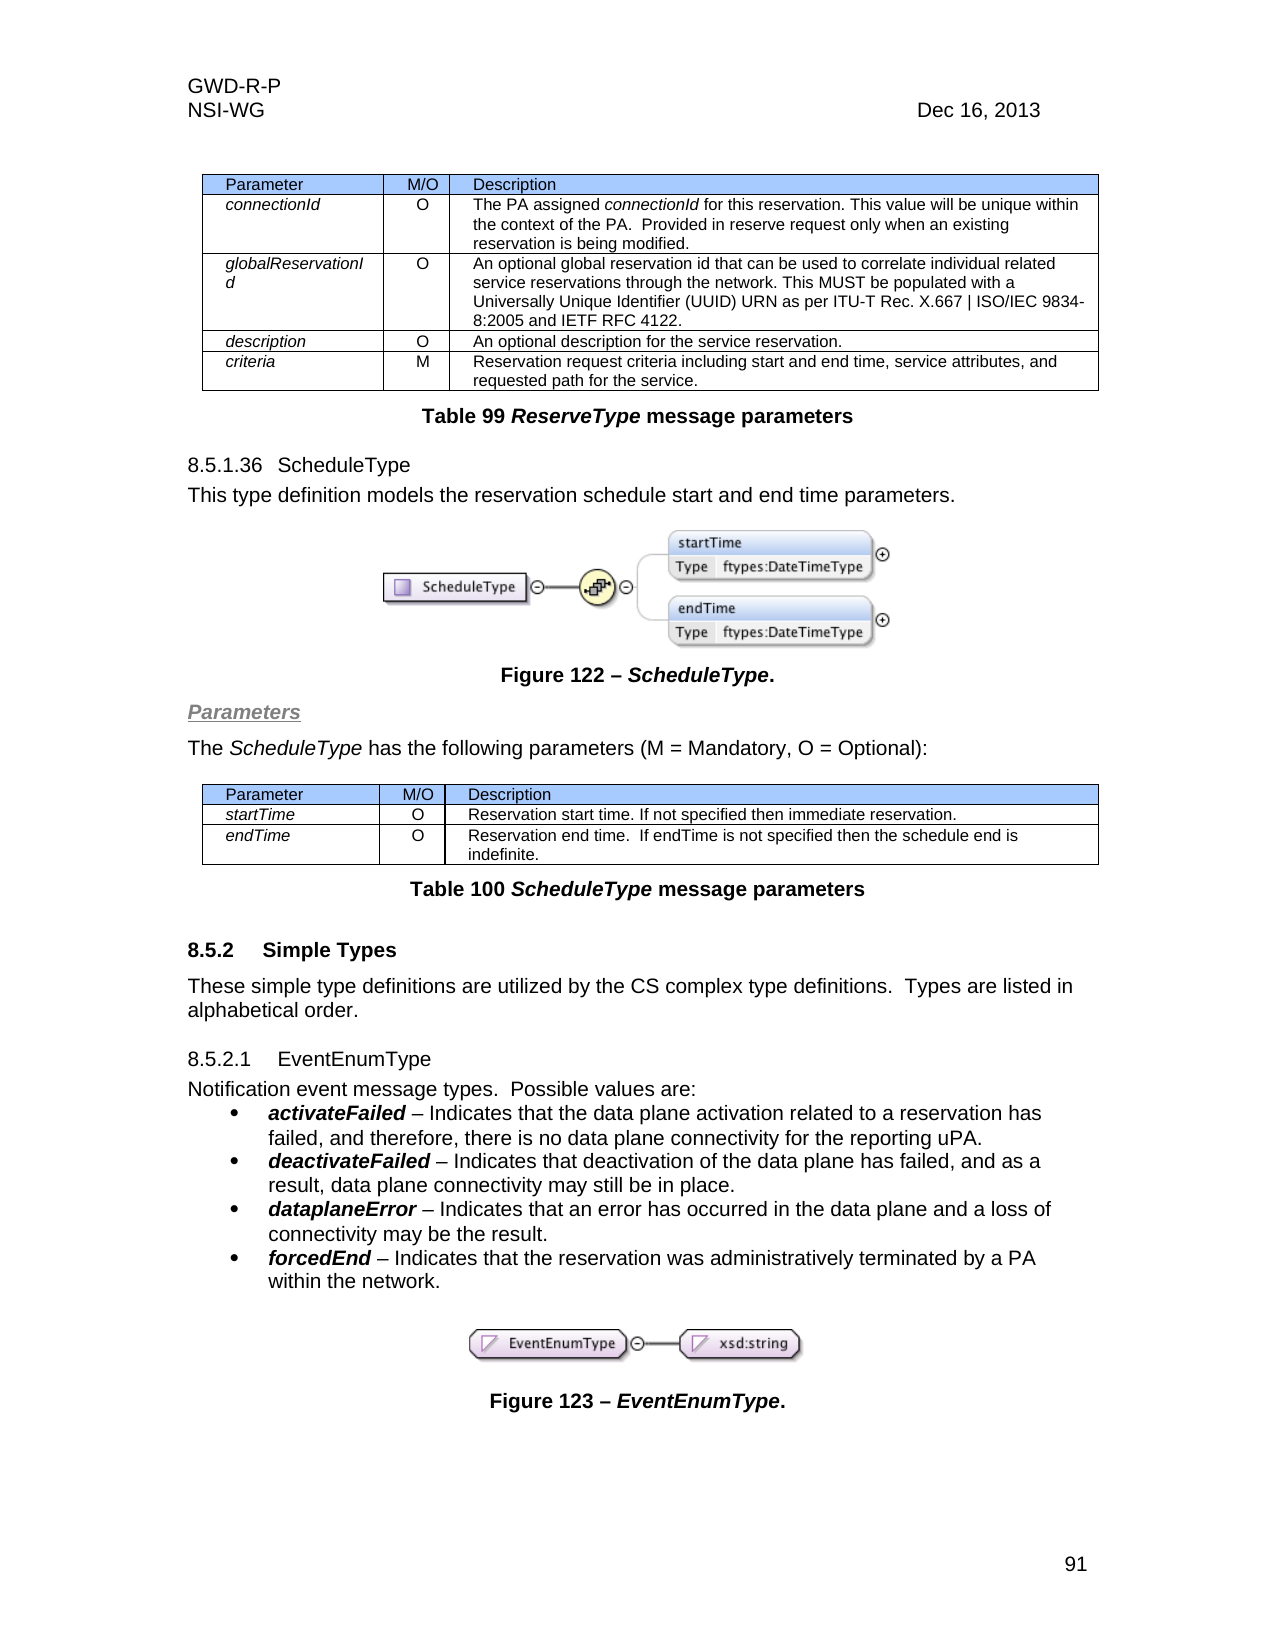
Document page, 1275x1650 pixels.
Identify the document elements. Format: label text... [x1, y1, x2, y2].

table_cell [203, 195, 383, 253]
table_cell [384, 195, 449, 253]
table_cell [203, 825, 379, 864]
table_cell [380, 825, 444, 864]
list deactivateFailed – Indicates that deactivation of the data plane has failed, and as a result, data plane connectivity may still be in place. [231, 1149, 1087, 1197]
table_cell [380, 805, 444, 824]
text Notification event message types. Possible values are: [187, 1077, 1087, 1101]
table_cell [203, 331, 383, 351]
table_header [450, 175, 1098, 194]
list forcedEnd – Indicates that the reservation was administratively terminated by a PA within the network. [231, 1245, 1087, 1293]
text Parameters [187, 699, 1087, 723]
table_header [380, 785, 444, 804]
list dataplaneError – Indicates that an error has occurred in the data plane and a loss of connectivity may be the result. [231, 1197, 1087, 1245]
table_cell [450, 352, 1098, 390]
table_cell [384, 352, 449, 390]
subtitle ScheduleType [187, 452, 1087, 476]
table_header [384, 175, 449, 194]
picture [469, 1329, 806, 1365]
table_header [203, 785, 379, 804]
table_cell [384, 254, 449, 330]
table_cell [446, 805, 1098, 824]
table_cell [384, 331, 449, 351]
subtitle Simple Types [187, 938, 1087, 962]
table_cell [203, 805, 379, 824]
text These simple type definitions are utilized by the CS complex type definitions. Types are listed in alphabetical order. [187, 974, 1087, 1022]
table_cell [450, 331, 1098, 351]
text This type definition models the reservation schedule start and end time parameters. [187, 483, 1087, 507]
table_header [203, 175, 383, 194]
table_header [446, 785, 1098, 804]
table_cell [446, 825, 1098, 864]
text The ScheduleType has the following parameters (M = Mandatory, O = Optional): [187, 736, 1087, 760]
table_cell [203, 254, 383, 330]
picture [383, 530, 892, 651]
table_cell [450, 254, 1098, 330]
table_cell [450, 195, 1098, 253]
list activateFailed – Indicates that the data plane activation related to a reservation has failed, and therefore, there is no data plane connectivity for the reporting uPA. [231, 1101, 1087, 1149]
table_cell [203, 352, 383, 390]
subtitle EventEnumType [187, 1047, 1087, 1071]
